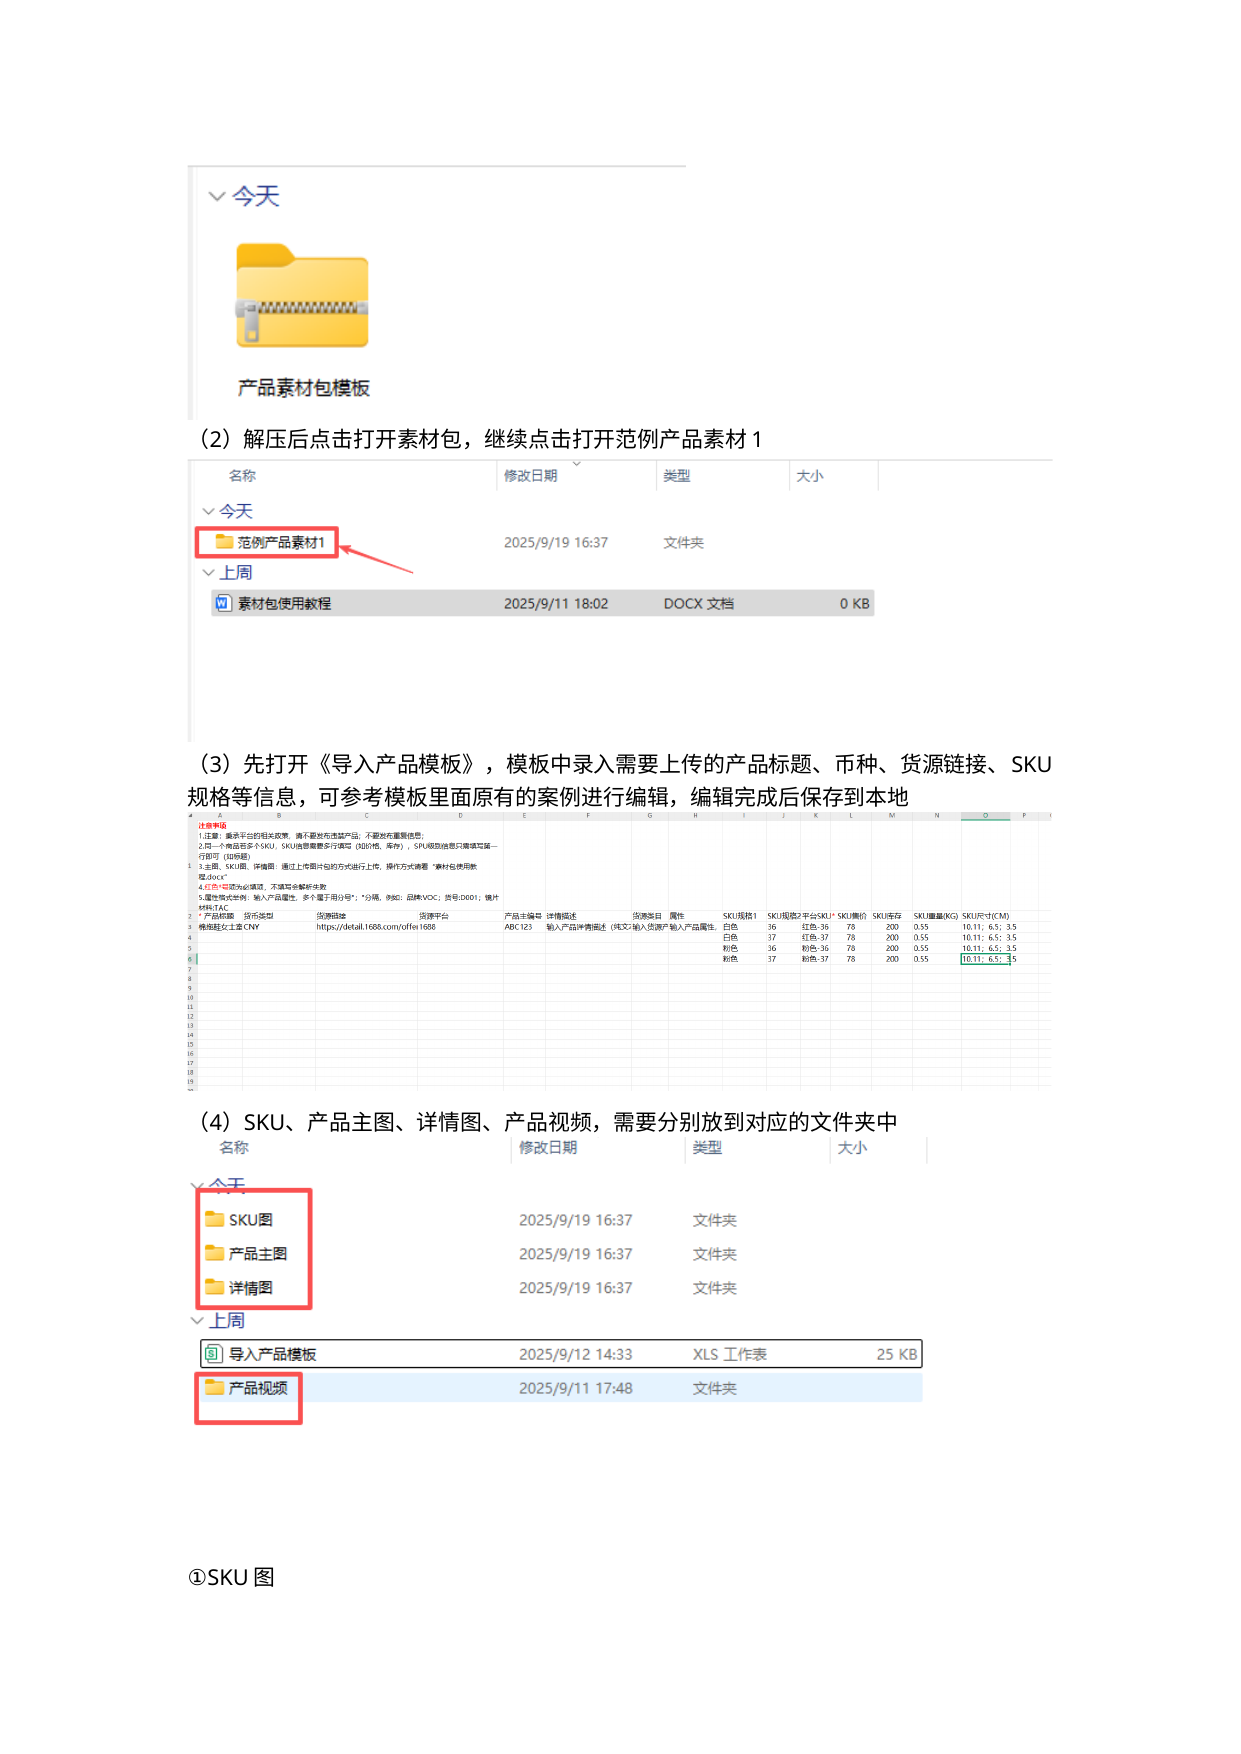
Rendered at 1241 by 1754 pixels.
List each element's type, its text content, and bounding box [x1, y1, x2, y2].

picture [187, 812, 1052, 1091]
text （3）先打开《导入产品模板》，模板中录入需要上传的产品标题、币种、货源链接、SKU规格等信息，可参考模板里面原有的案例进行编辑，编辑完成后保存到本地 [187, 747, 1053, 812]
picture [187, 454, 1053, 742]
picture [187, 162, 686, 420]
text （4）SKU、产品主图、详情图、产品视频，需要分别放到对应的文件夹中 [187, 1104, 1053, 1137]
picture [187, 1137, 1052, 1534]
text （2）解压后点击打开素材包，继续点击打开范例产品素材1 [187, 422, 1053, 454]
text ①SKU图 [187, 1559, 1053, 1592]
